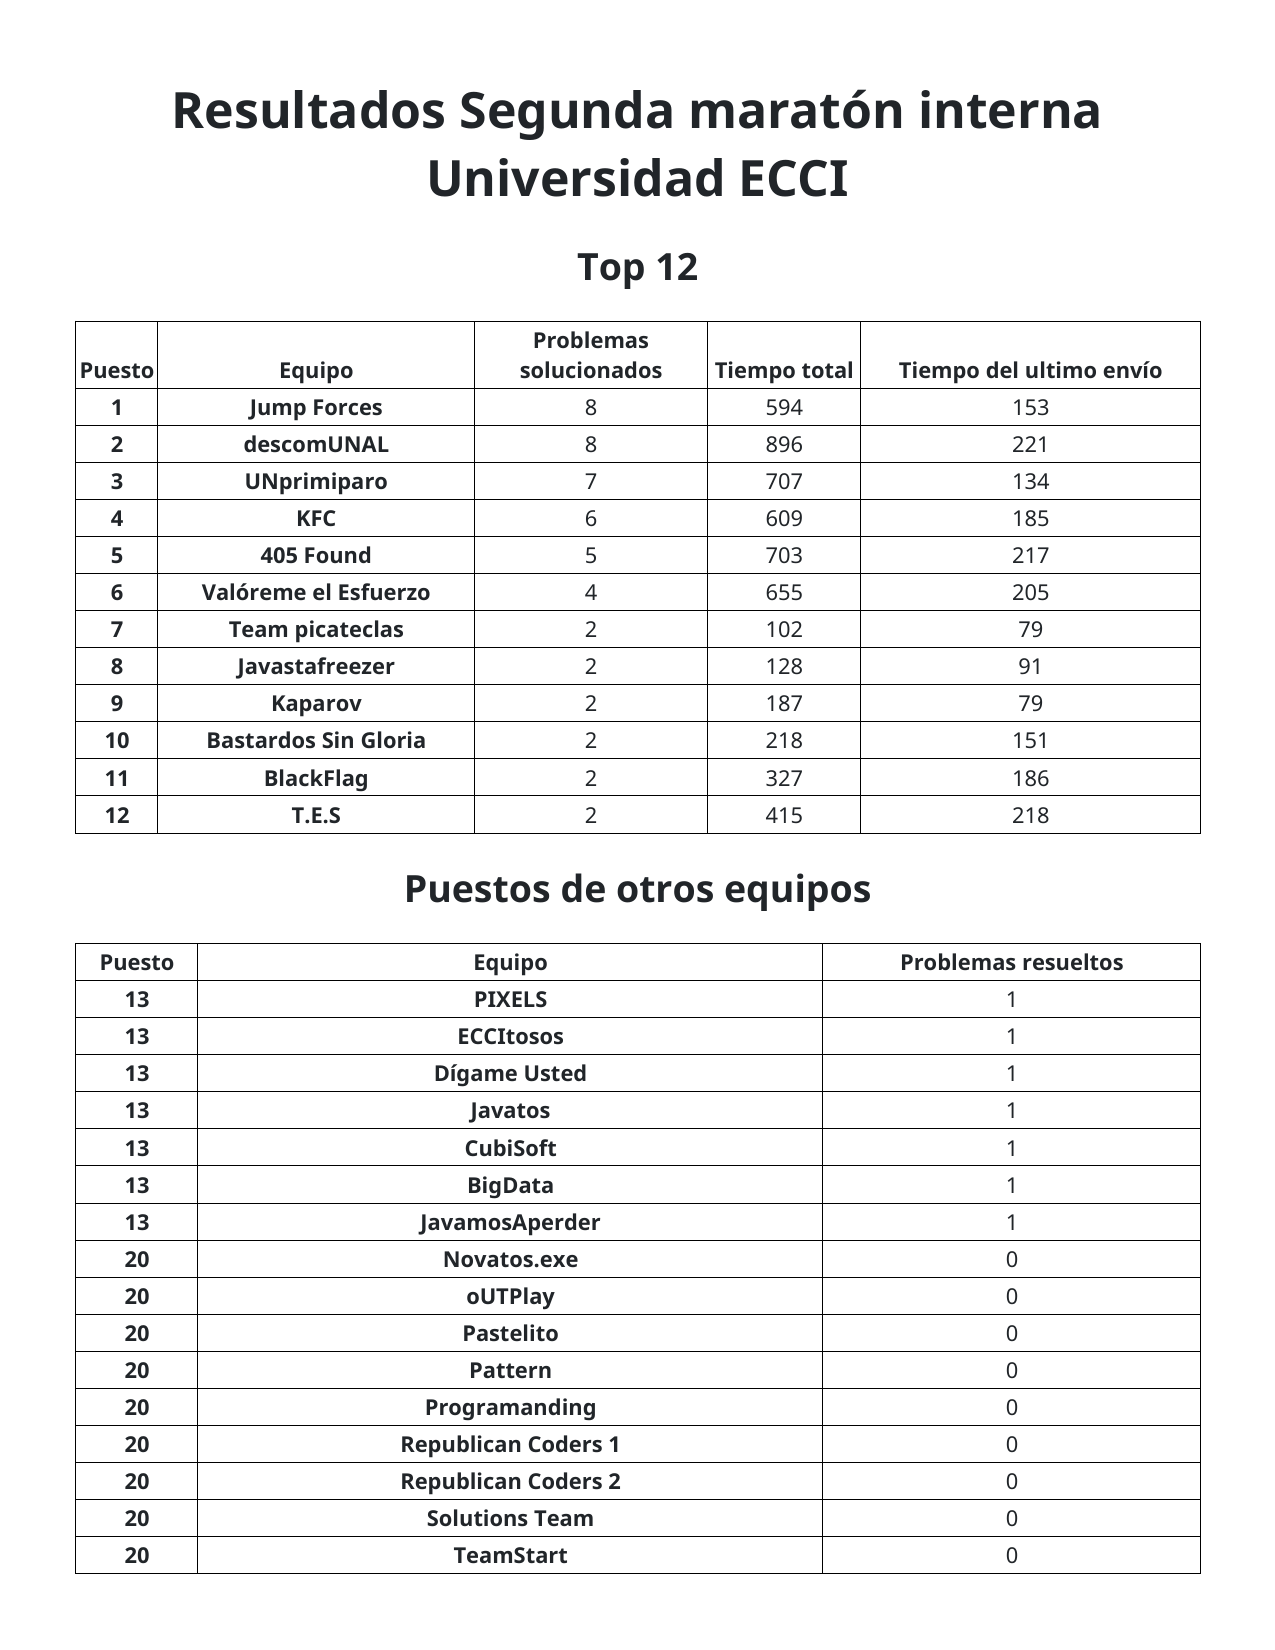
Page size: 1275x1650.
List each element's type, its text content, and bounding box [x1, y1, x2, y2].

table_cell 13 [76, 1092, 197, 1128]
table_cell KFC [158, 500, 474, 536]
table_cell descomUNAL [158, 426, 474, 462]
table_cell ECCItosos [198, 1018, 822, 1054]
table_cell 1 [823, 1129, 1200, 1165]
table_cell 20 [76, 1389, 197, 1425]
table_cell 8 [475, 389, 707, 424]
table_cell 6 [475, 500, 707, 536]
table_cell CubiSoft [198, 1129, 822, 1165]
table_cell oUTPlay [198, 1278, 822, 1314]
table_cell 205 [861, 574, 1200, 610]
table_cell 151 [861, 722, 1200, 758]
table_cell 91 [861, 648, 1200, 684]
table_cell UNprimiparo [158, 463, 474, 499]
table_cell 8 [76, 648, 157, 684]
table_cell Dígame Usted [198, 1055, 822, 1091]
table_cell 0 [823, 1352, 1200, 1388]
table_cell 20 [76, 1426, 197, 1462]
table_cell 186 [861, 759, 1200, 795]
text Puestos de otros equipos [75, 863, 1200, 914]
table_cell Javastafreezer [158, 648, 474, 684]
table_cell 594 [708, 389, 860, 424]
table_cell 7 [76, 611, 157, 647]
table_cell 1 [823, 1092, 1200, 1128]
table_cell 20 [76, 1315, 197, 1351]
table_cell 0 [823, 1315, 1200, 1351]
table_cell Pattern [198, 1352, 822, 1388]
table_cell 0 [823, 1500, 1200, 1536]
table_cell 13 [76, 1018, 197, 1054]
table_cell 1 [76, 389, 157, 424]
table_cell 2 [76, 426, 157, 462]
table_cell 79 [861, 685, 1200, 721]
table_cell Jump Forces [158, 389, 474, 424]
table_cell 655 [708, 574, 860, 610]
table_cell Kaparov [158, 685, 474, 721]
table_cell 5 [76, 537, 157, 573]
table_cell 13 [76, 981, 197, 1017]
table_cell 134 [861, 463, 1200, 499]
table_header Problemas resueltos [823, 944, 1200, 980]
table_header Equipo [158, 322, 474, 387]
table_cell 221 [861, 426, 1200, 462]
table_header Equipo [198, 944, 822, 980]
table_cell Bastardos Sin Gloria [158, 722, 474, 758]
table_cell 1 [823, 1018, 1200, 1054]
table_cell 5 [475, 537, 707, 573]
table_cell 896 [708, 426, 860, 462]
table_cell Programanding [198, 1389, 822, 1425]
table_cell 217 [861, 537, 1200, 573]
table_cell 9 [76, 685, 157, 721]
table_cell 703 [708, 537, 860, 573]
table_cell 20 [76, 1463, 197, 1499]
table_cell T.E.S [158, 796, 474, 832]
table_cell 3 [76, 463, 157, 499]
table_cell 4 [76, 500, 157, 536]
table_cell 153 [861, 389, 1200, 424]
table_cell PIXELS [198, 981, 822, 1017]
table_cell 13 [76, 1166, 197, 1202]
table_header Tiempo total [708, 322, 860, 387]
table_cell 0 [823, 1278, 1200, 1314]
table_cell 11 [76, 759, 157, 795]
table_cell Novatos.exe [198, 1241, 822, 1277]
table_cell 128 [708, 648, 860, 684]
table_header Puesto [76, 944, 197, 980]
table_cell 187 [708, 685, 860, 721]
table_cell Pastelito [198, 1315, 822, 1351]
table_cell 8 [475, 426, 707, 462]
table_cell 0 [823, 1389, 1200, 1425]
table_header Puesto [76, 322, 157, 387]
table_cell 2 [475, 648, 707, 684]
table_cell TeamStart [198, 1537, 822, 1573]
table_cell 13 [76, 1204, 197, 1239]
table_cell Valóreme el Esfuerzo [158, 574, 474, 610]
table_cell 20 [76, 1278, 197, 1314]
table_cell 218 [708, 722, 860, 758]
table_cell 0 [823, 1463, 1200, 1499]
table_cell 10 [76, 722, 157, 758]
table_cell JavamosAperder [198, 1204, 822, 1239]
table_cell Republican Coders 2 [198, 1463, 822, 1499]
text Top 12 [75, 240, 1200, 291]
table_cell 218 [861, 796, 1200, 832]
table_cell 327 [708, 759, 860, 795]
text Resultados Segunda maratón interna Universidad ECCI [75, 75, 1200, 211]
table_cell 7 [475, 463, 707, 499]
table_cell 707 [708, 463, 860, 499]
table_cell BlackFlag [158, 759, 474, 795]
table_cell 1 [823, 981, 1200, 1017]
table_cell 2 [475, 722, 707, 758]
table_cell 102 [708, 611, 860, 647]
table_cell 2 [475, 759, 707, 795]
table_cell 185 [861, 500, 1200, 536]
table_cell 405 Found [158, 537, 474, 573]
table_cell Republican Coders 1 [198, 1426, 822, 1462]
table_cell 20 [76, 1241, 197, 1277]
table_cell 1 [823, 1055, 1200, 1091]
table_cell 0 [823, 1426, 1200, 1462]
table_cell 0 [823, 1241, 1200, 1277]
table_cell 2 [475, 611, 707, 647]
table_cell 13 [76, 1129, 197, 1165]
table_cell 1 [823, 1204, 1200, 1239]
table_cell 6 [76, 574, 157, 610]
table_cell 20 [76, 1537, 197, 1573]
table_header Tiempo del ultimo envío [861, 322, 1200, 387]
table_cell 79 [861, 611, 1200, 647]
table_cell 1 [823, 1166, 1200, 1202]
table_header Problemas solucionados [475, 322, 707, 387]
table_cell 0 [823, 1537, 1200, 1573]
table_cell 609 [708, 500, 860, 536]
table_cell 20 [76, 1500, 197, 1536]
table_cell 2 [475, 796, 707, 832]
table_cell 415 [708, 796, 860, 832]
table_cell Javatos [198, 1092, 822, 1128]
table_cell 4 [475, 574, 707, 610]
table_cell 20 [76, 1352, 197, 1388]
table_cell Solutions Team [198, 1500, 822, 1536]
table_cell 13 [76, 1055, 197, 1091]
table_cell 2 [475, 685, 707, 721]
table_cell 12 [76, 796, 157, 832]
table_cell BigData [198, 1166, 822, 1202]
table_cell Team picateclas [158, 611, 474, 647]
